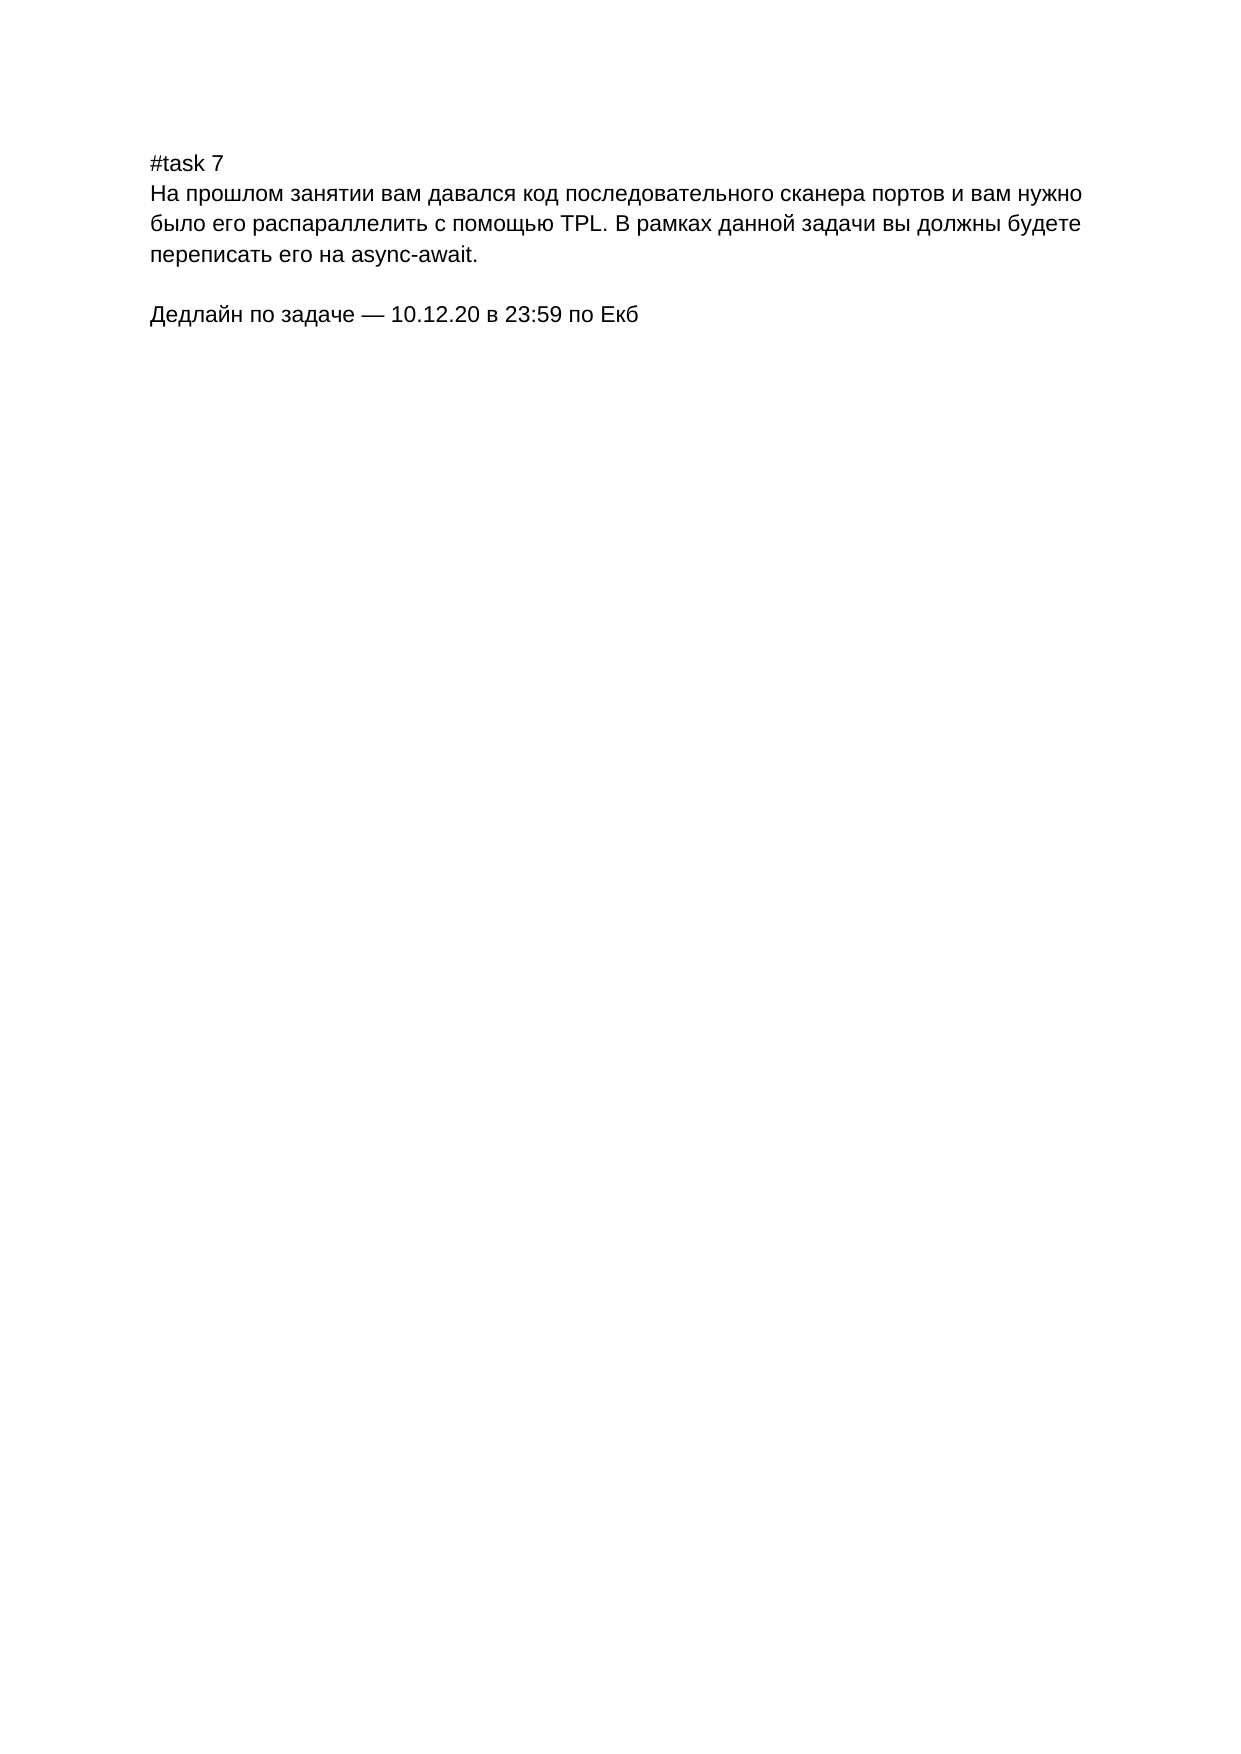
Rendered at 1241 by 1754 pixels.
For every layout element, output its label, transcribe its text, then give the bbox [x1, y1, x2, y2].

text На прошлом занятии вам давался код последовательного сканера портов и вам нужно было его распараллелить с помощью TPL. В рамках данной задачи вы должны будете переписать его на async-await. [150, 180, 1090, 267]
text #task 7 [150, 150, 1090, 176]
text Дедлайн по задаче — 10.12.20 в 23:59 по Екб [150, 301, 1090, 327]
